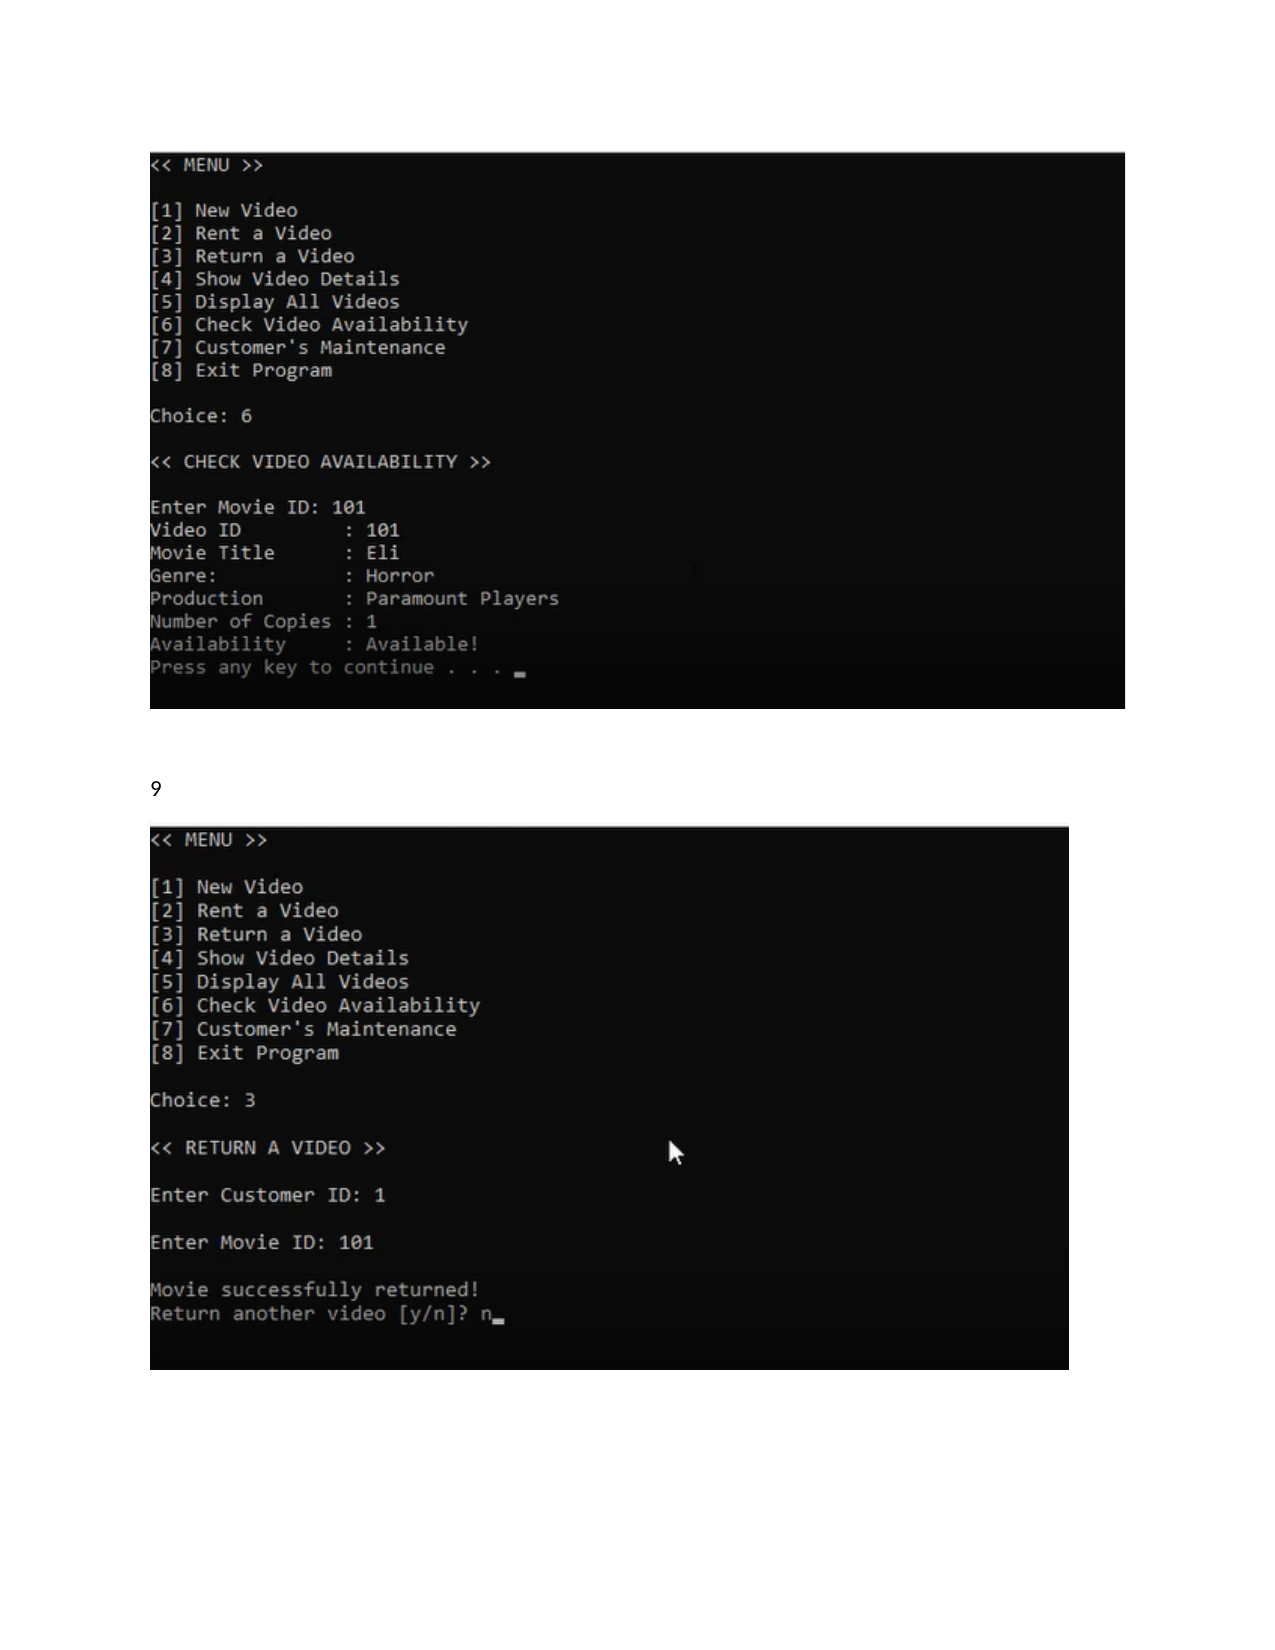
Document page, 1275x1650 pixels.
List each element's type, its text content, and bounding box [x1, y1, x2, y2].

picture [150, 150, 1125, 709]
picture [150, 820, 1069, 1370]
text 9 [150, 774, 1125, 802]
